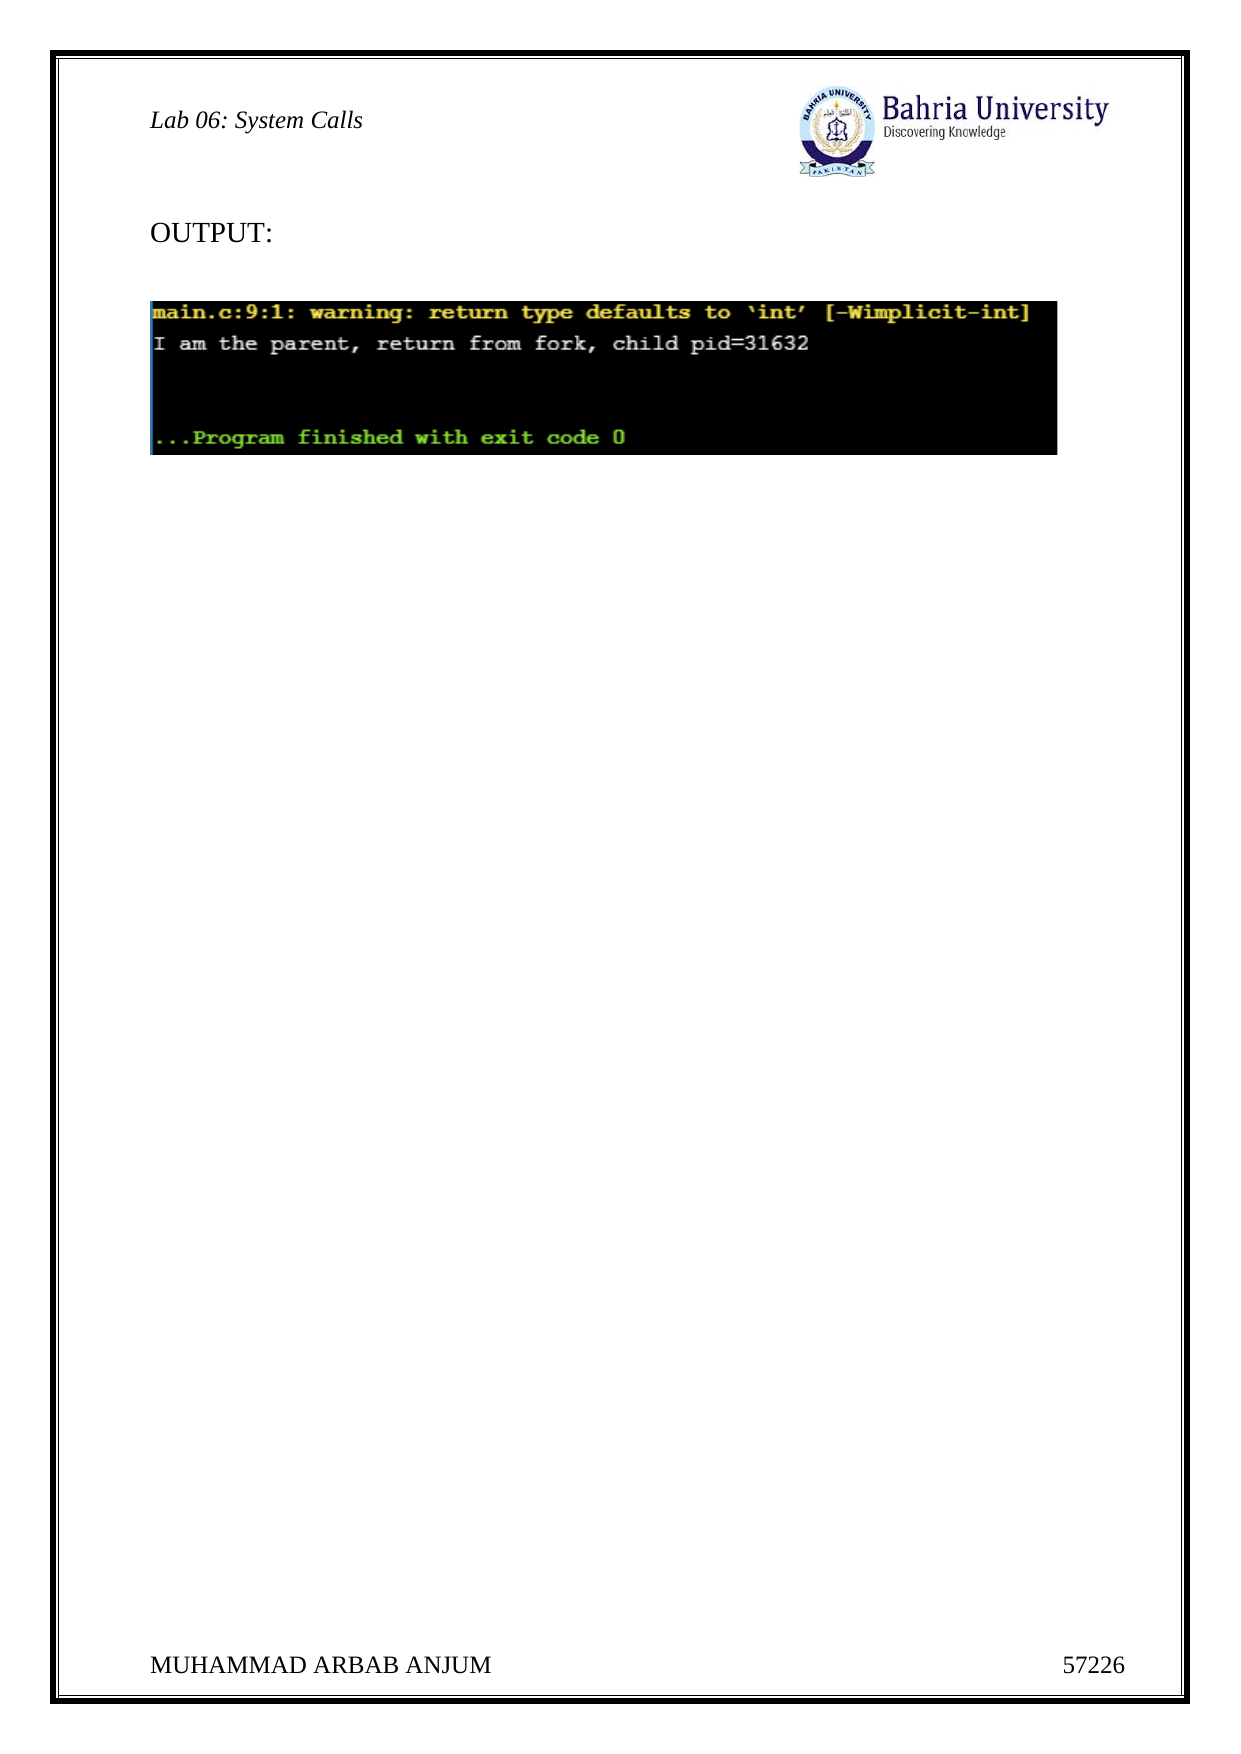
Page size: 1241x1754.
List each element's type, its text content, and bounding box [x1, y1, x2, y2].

text OUTPUT: [150, 215, 1090, 249]
picture [799, 86, 1119, 177]
picture [150, 301, 1058, 455]
